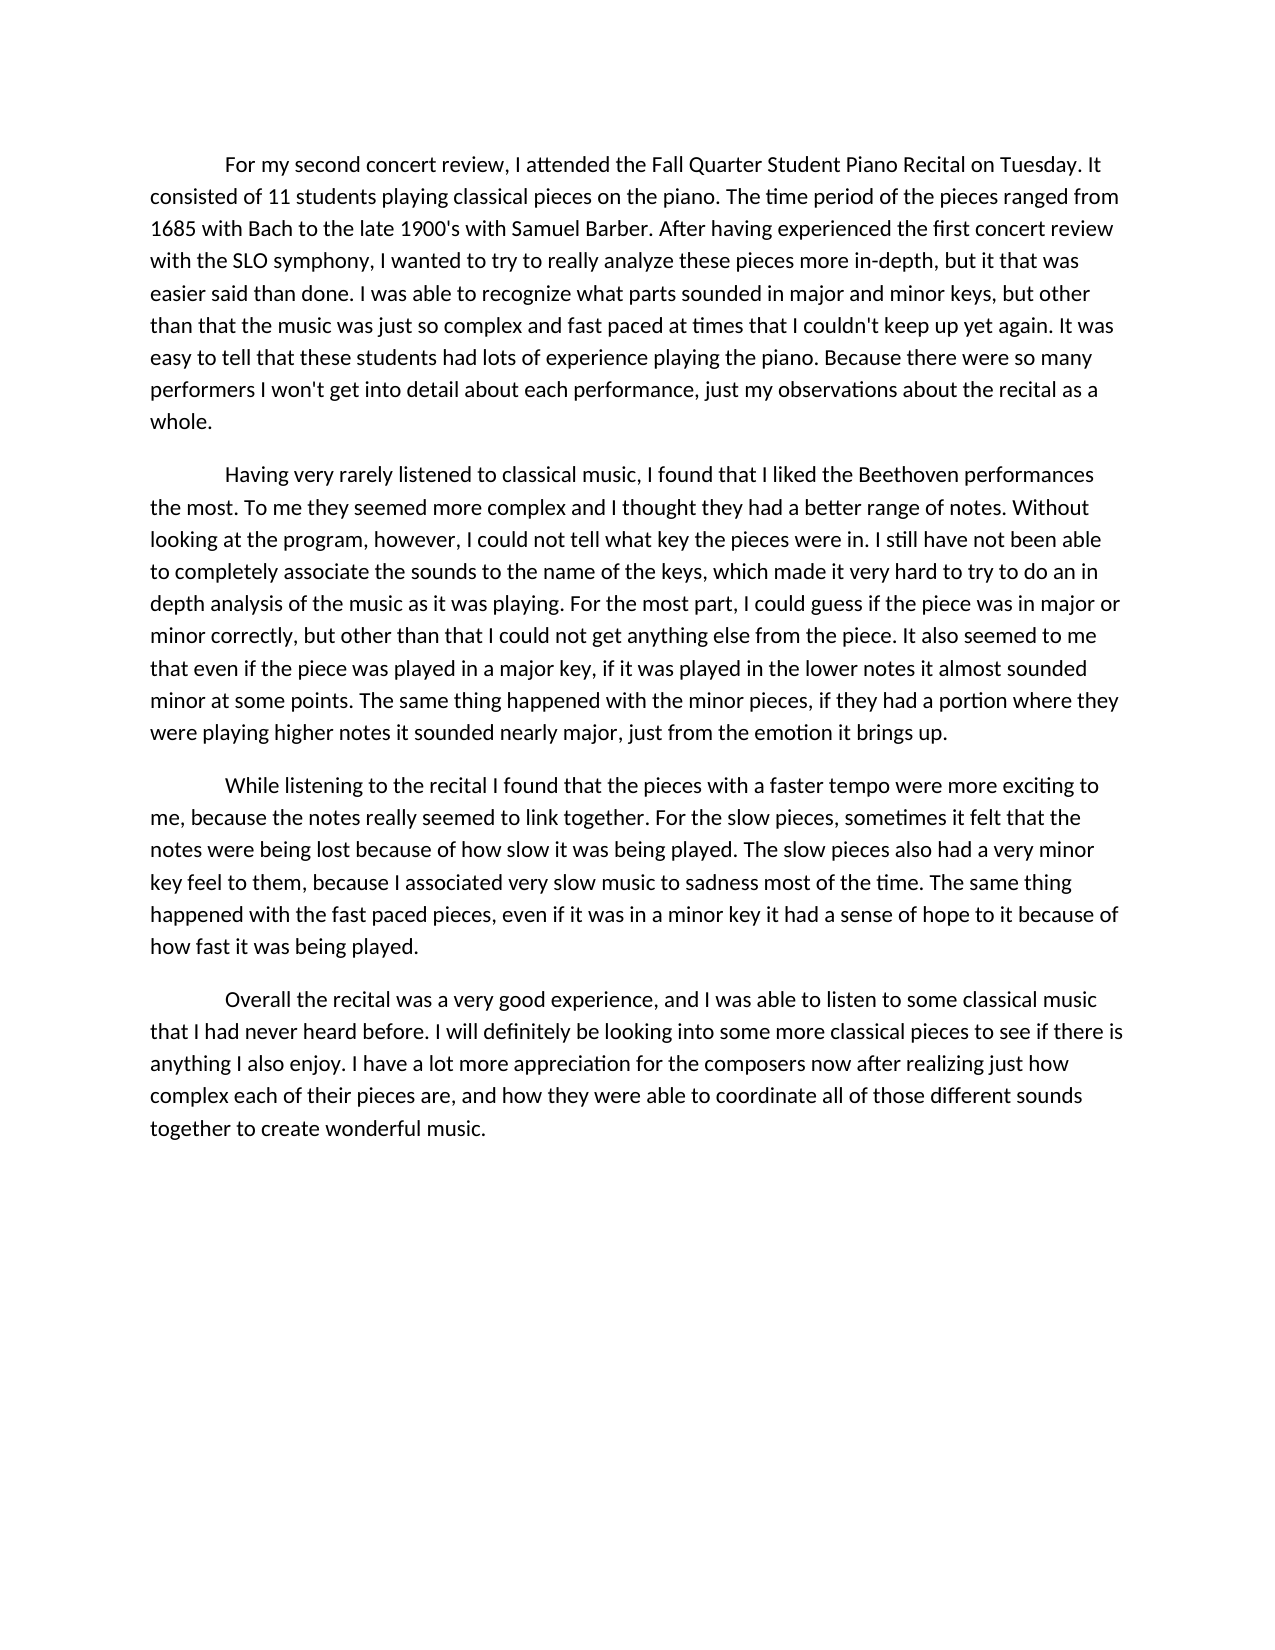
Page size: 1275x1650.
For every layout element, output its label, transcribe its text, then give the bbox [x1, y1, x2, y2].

text Overall the recital was a very good experience, and I was able to listen to some classical music that I had never heard before. I will definitely be looking into some more classical pieces to see if there is anything I also enjoy. I have a lot more appreciation for the composers now after realizing just how complex each of their pieces are, and how they were able to coordinate all of those different sounds together to create wonderful music. [150, 985, 1125, 1142]
text While listening to the recital I found that the pieces with a faster tempo were more exciting to me, because the notes really seemed to link together. For the slow pieces, sometimes it felt that the notes were being lost because of how slow it was being played. The slow pieces also had a very minor key feel to them, because I associated very slow music to sadness most of the time. The same thing happened with the fast paced pieces, even if it was in a minor key it had a sense of hope to it because of how fast it was being played. [150, 771, 1125, 960]
text Having very rarely listened to classical music, I found that I liked the Beethoven performances the most. To me they seemed more complex and I thought they had a better range of notes. Without looking at the program, however, I could not tell what key the pieces were in. I still have not been able to completely associate the sounds to the name of the keys, which made it very hard to try to do an in depth analysis of the music as it was playing. For the most part, I could guess if the piece was in major or minor correctly, but other than that I could not get anything else from the piece. It also seemed to me that even if the piece was played in a major key, if it was played in the lower notes it almost sounded minor at some points. The same thing happened with the minor pieces, if they had a portion where they were playing higher notes it sounded nearly major, just from the emotion it brings up. [150, 461, 1125, 746]
text For my second concert review, I attended the Fall Quarter Student Piano Recital on Tuesday. It consisted of 11 students playing classical pieces on the piano. The time period of the pieces ranged from 1685 with Bach to the late 1900's with Samuel Barber. After having experienced the first concert review with the SLO symphony, I wanted to try to really analyze these pieces more in-depth, but it that was easier said than done. I was able to recognize what parts sounded in major and minor keys, but other than that the music was just so complex and fast paced at times that I couldn't keep up yet again. It was easy to tell that these students had lots of experience playing the piano. Because there were so many performers I won't get into detail about each performance, just my observations about the recital as a whole. [150, 150, 1125, 436]
